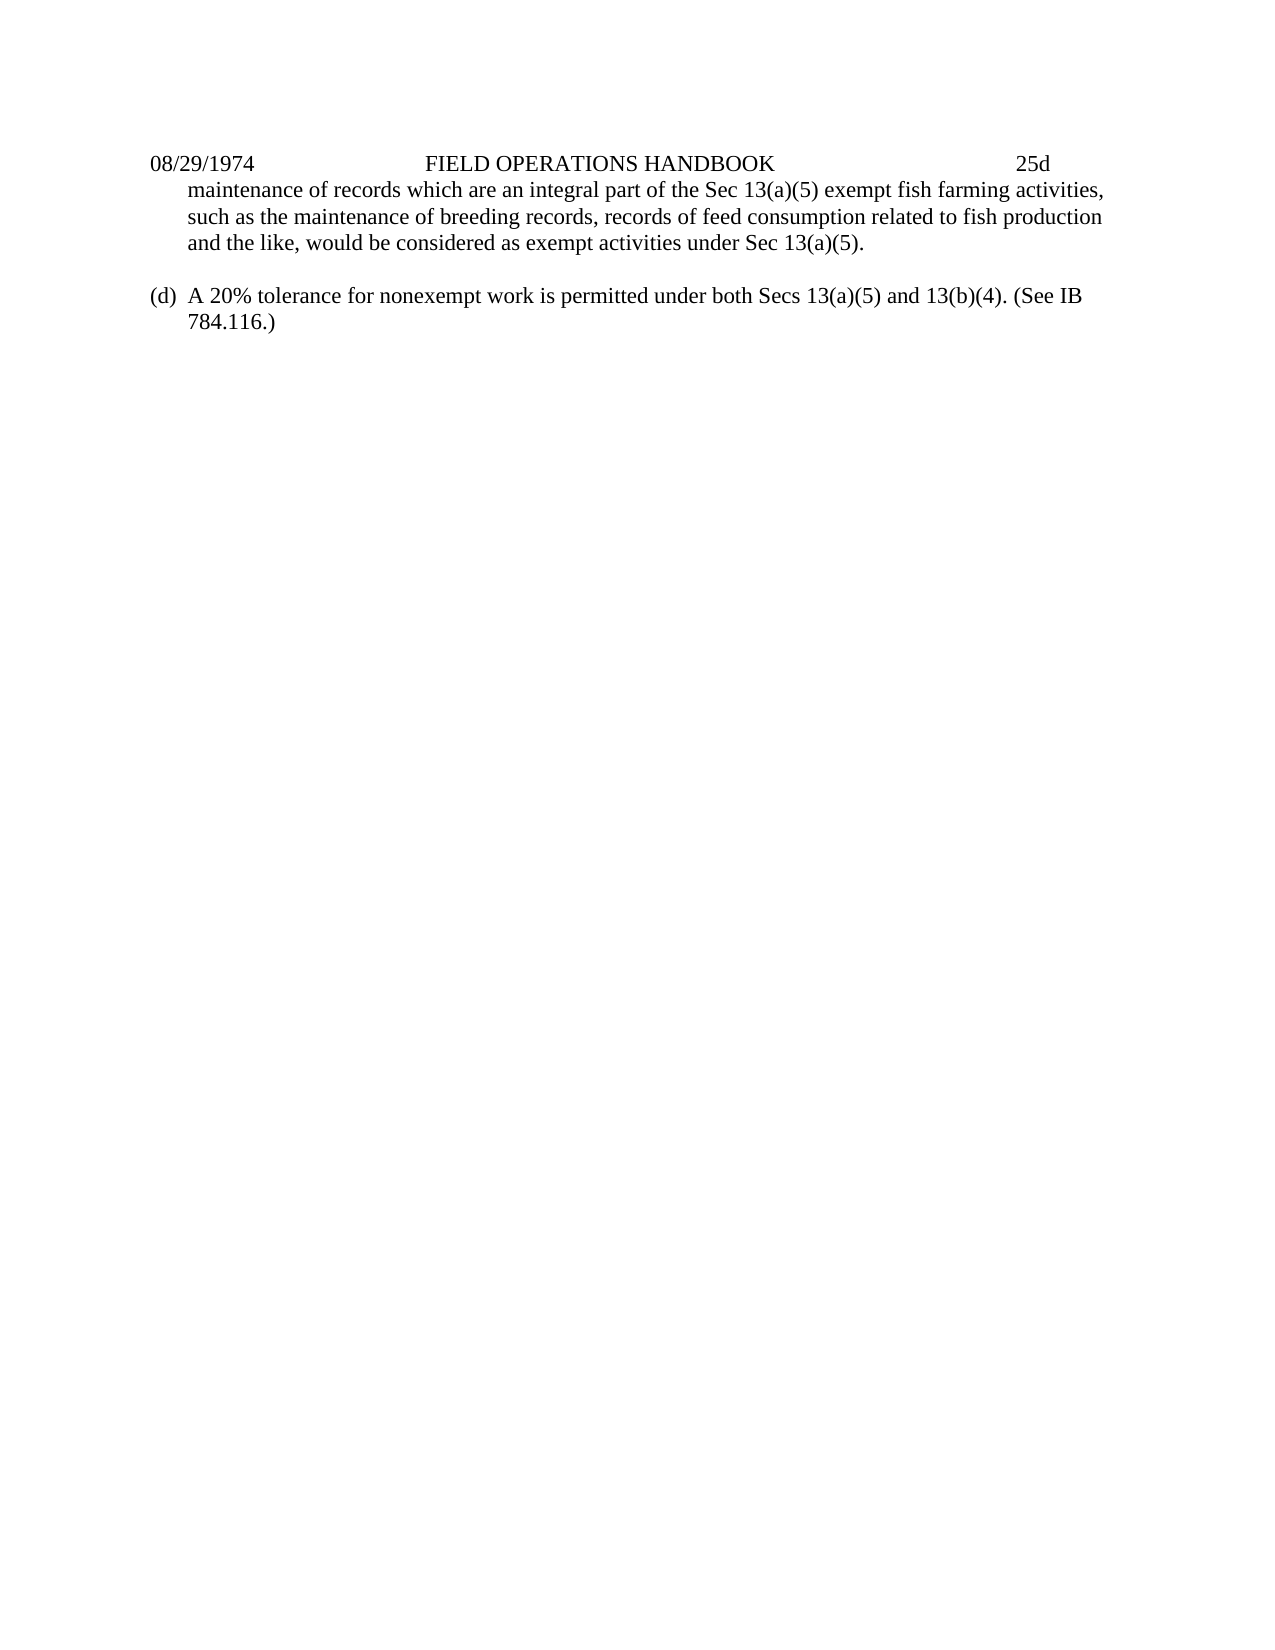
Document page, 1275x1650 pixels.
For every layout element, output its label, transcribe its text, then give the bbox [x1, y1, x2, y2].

list A 20% tolerance for nonexempt work is permitted under both Secs 13(a)(5) and 13(b)(4). (See IB 784.116.) [150, 282, 1125, 334]
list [150, 176, 1125, 255]
